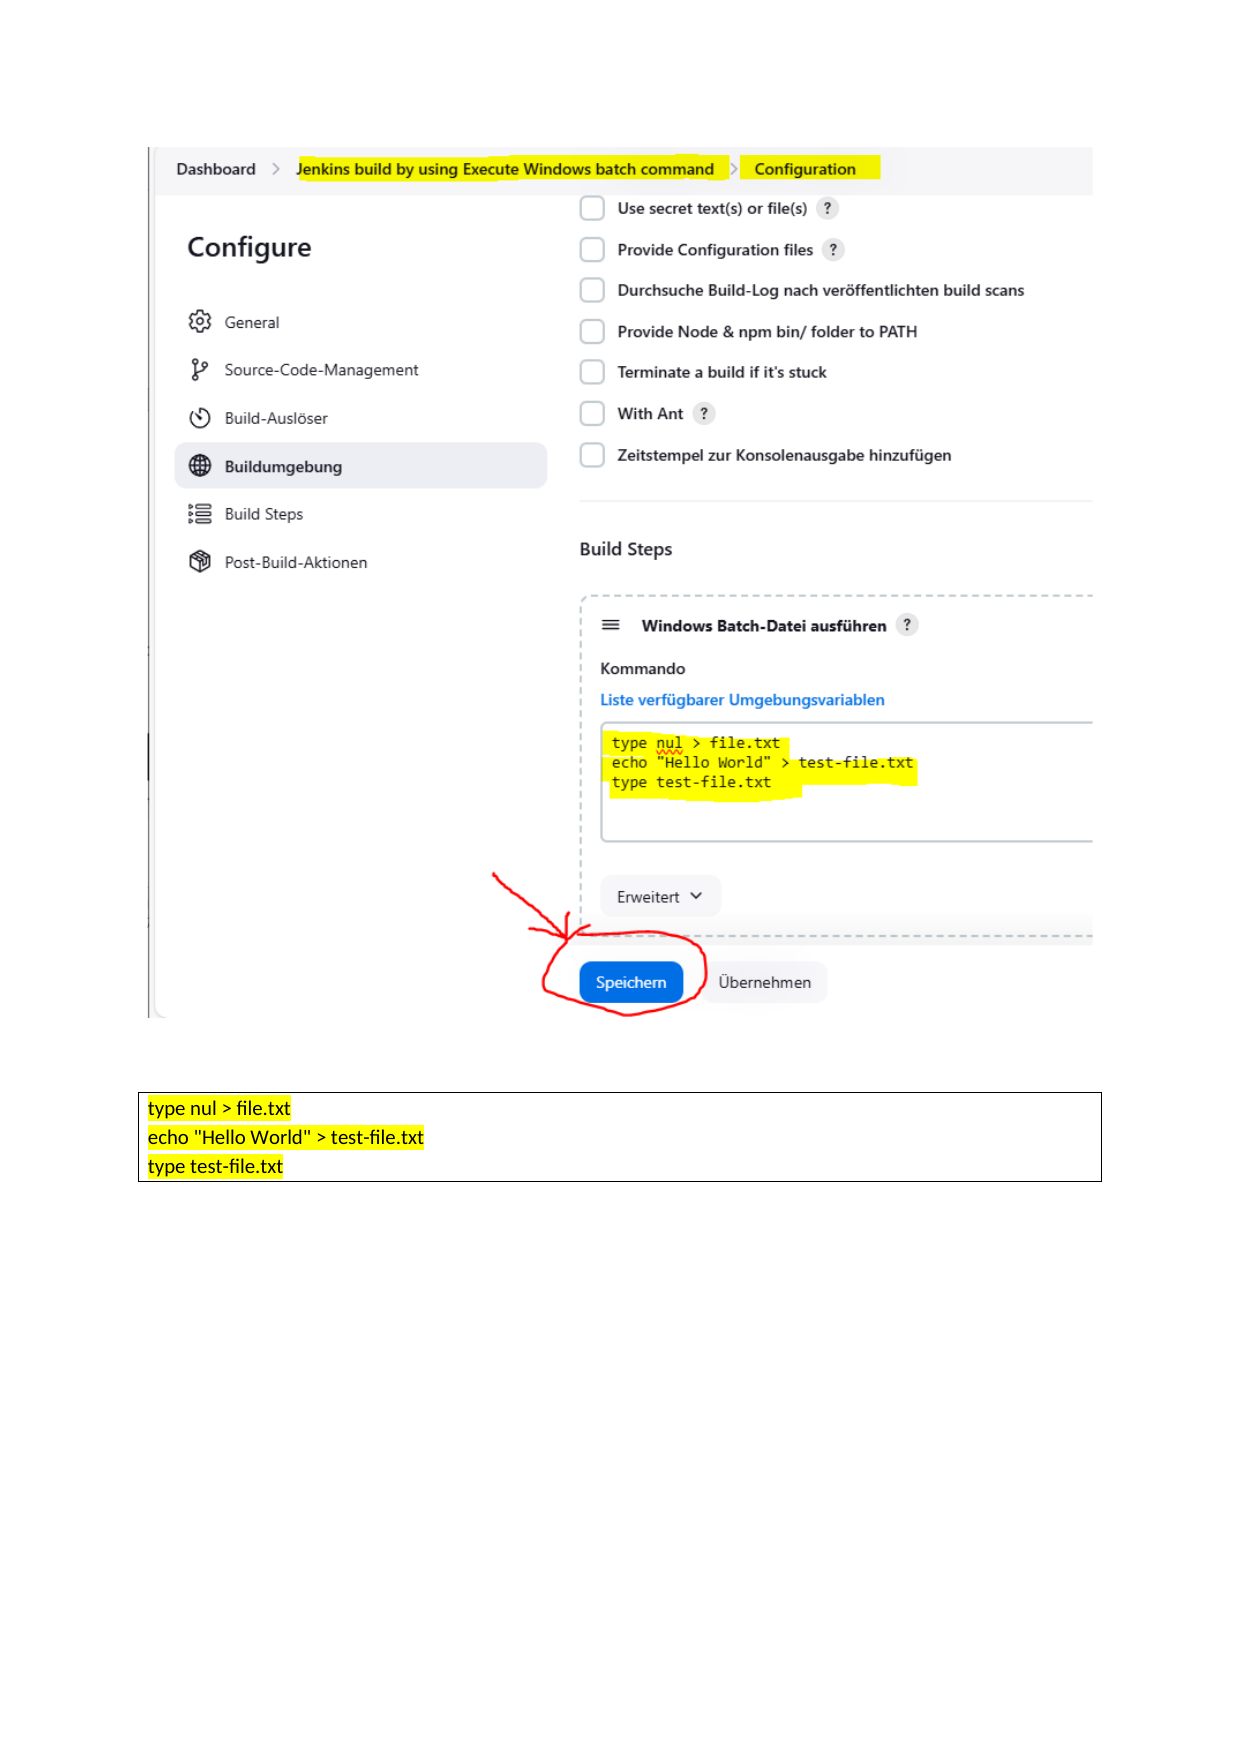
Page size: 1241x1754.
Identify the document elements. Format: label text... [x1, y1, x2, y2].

picture [147, 147, 1093, 1018]
text type nul > file.txt echo "Hello World" > test-file.txt type test-file.txt [139, 1093, 1101, 1181]
